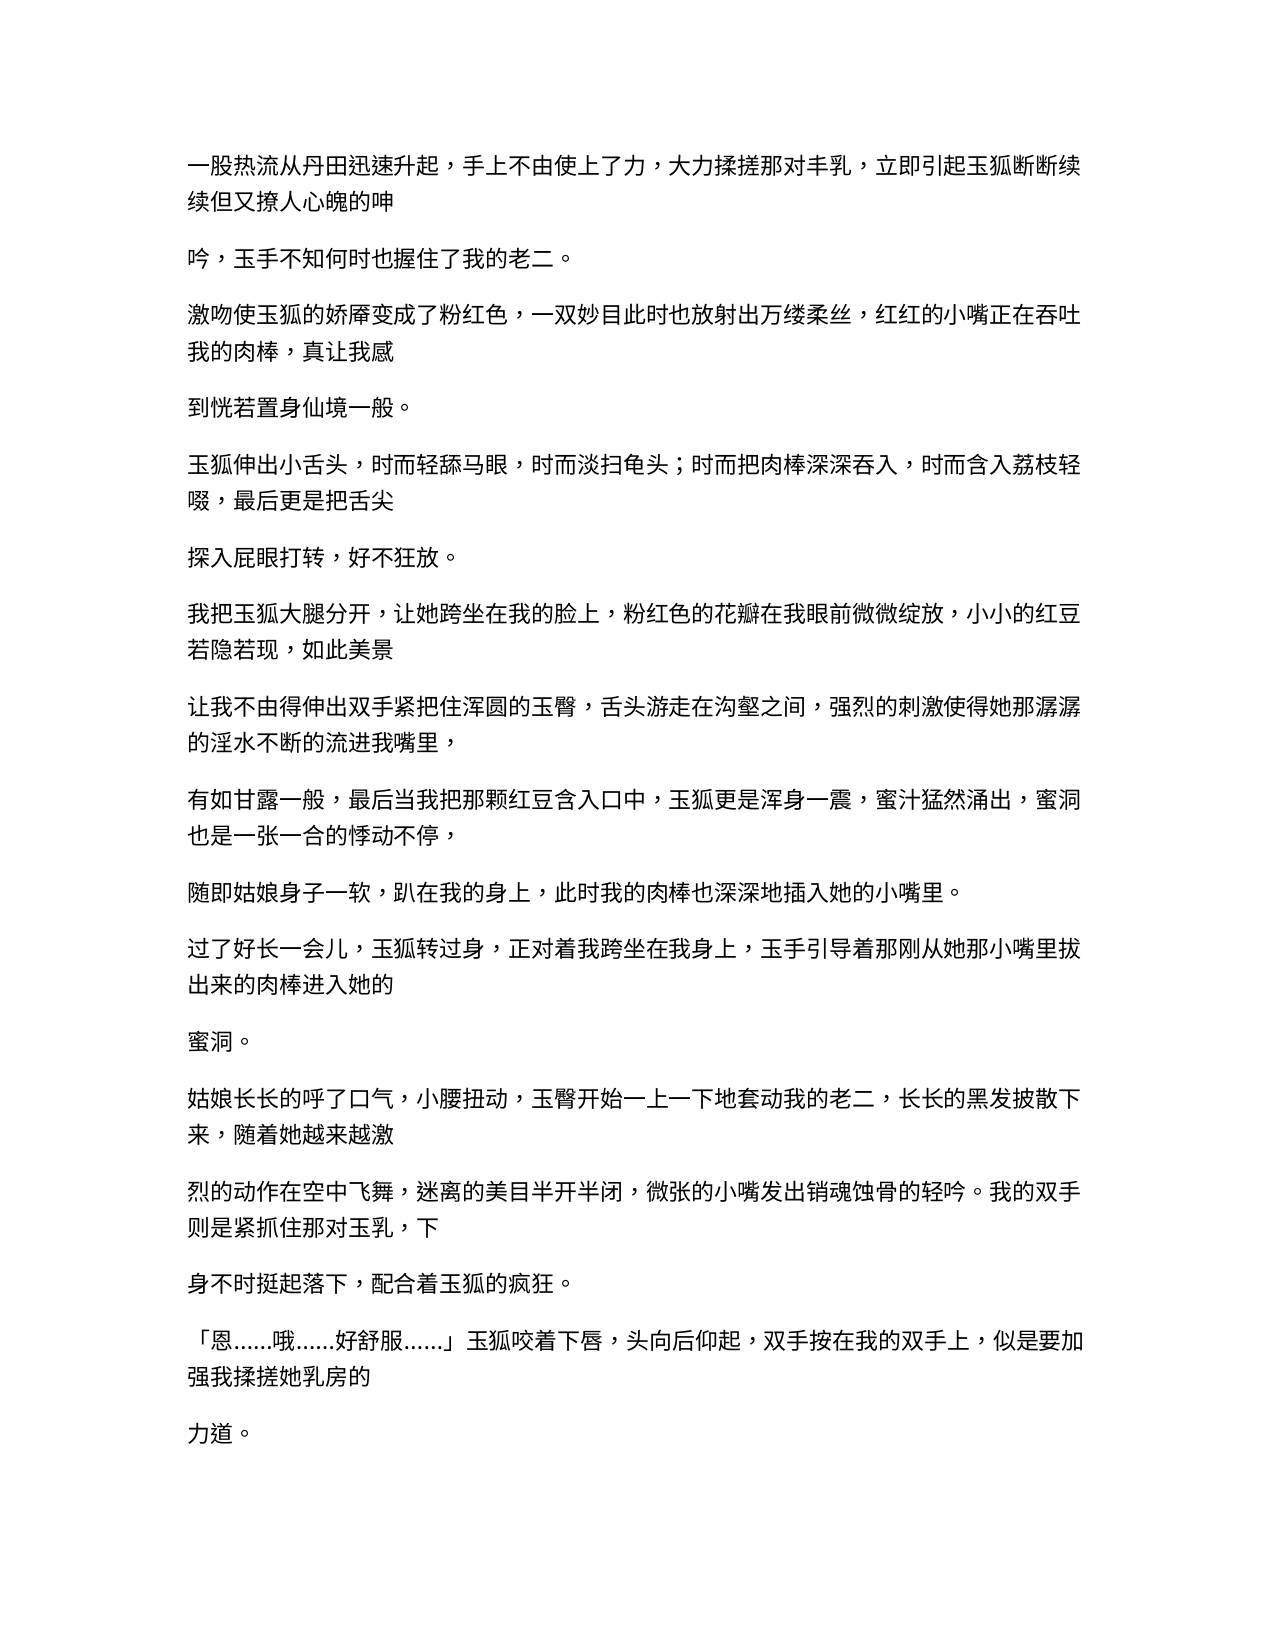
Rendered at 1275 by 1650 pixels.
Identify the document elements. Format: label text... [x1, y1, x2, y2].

text 身不时挺起落下，配合着玉狐的疯狂。 [187, 1268, 1087, 1299]
text 烈的动作在空中飞舞，迷离的美目半开半闭，微张的小嘴发出销魂蚀骨的轻吟。我的双手则是紧抓住那对玉乳，下 [187, 1176, 1087, 1243]
text 力道。 [187, 1418, 1087, 1449]
text 让我不由得伸出双手紧把住浑圆的玉臀，舌头游走在沟壑之间，强烈的刺激使得她那潺潺的淫水不断的流进我嘴里， [187, 691, 1087, 758]
text 我把玉狐大腿分开，让她跨坐在我的脸上，粉红色的花瓣在我眼前微微绽放，小小的红豆若隐若现，如此美景 [187, 598, 1087, 666]
text 蜜洞。 [187, 1026, 1087, 1057]
text 「恩……哦……好舒服……」玉狐咬着下唇，头向后仰起，双手按在我的双手上，似是要加强我揉搓她乳房的 [187, 1325, 1087, 1392]
text 激吻使玉狐的娇厣变成了粉红色，一双妙目此时也放射出万缕柔丝，红红的小嘴正在吞吐我的肉棒，真让我感 [187, 299, 1087, 367]
text 探入屁眼打转，好不狂放。 [187, 542, 1087, 573]
text 到恍若置身仙境一般。 [187, 392, 1087, 423]
text 随即姑娘身子一软，趴在我的身上，此时我的肉棒也深深地插入她的小嘴里。 [187, 877, 1087, 908]
text 玉狐伸出小舌头，时而轻舔马眼，时而淡扫龟头；时而把肉棒深深吞入，时而含入荔枝轻啜，最后更是把舌尖 [187, 449, 1087, 516]
text 吟，玉手不知何时也握住了我的老二。 [187, 243, 1087, 274]
text 过了好长一会儿，玉狐转过身，正对着我跨坐在我身上，玉手引导着那刚从她那小嘴里拔出来的肉棒进入她的 [187, 933, 1087, 1001]
text 一股热流从丹田迅速升起，手上不由使上了力，大力揉搓那对丰乳，立即引起玉狐断断续续但又撩人心魄的呻 [187, 150, 1087, 217]
text 有如甘露一般，最后当我把那颗红豆含入口中，玉狐更是浑身一震，蜜汁猛然涌出，蜜洞也是一张一合的悸动不停， [187, 784, 1087, 851]
text 姑娘长长的呼了口气，小腰扭动，玉臀开始一上一下地套动我的老二，长长的黑发披散下来，随着她越来越激 [187, 1083, 1087, 1150]
